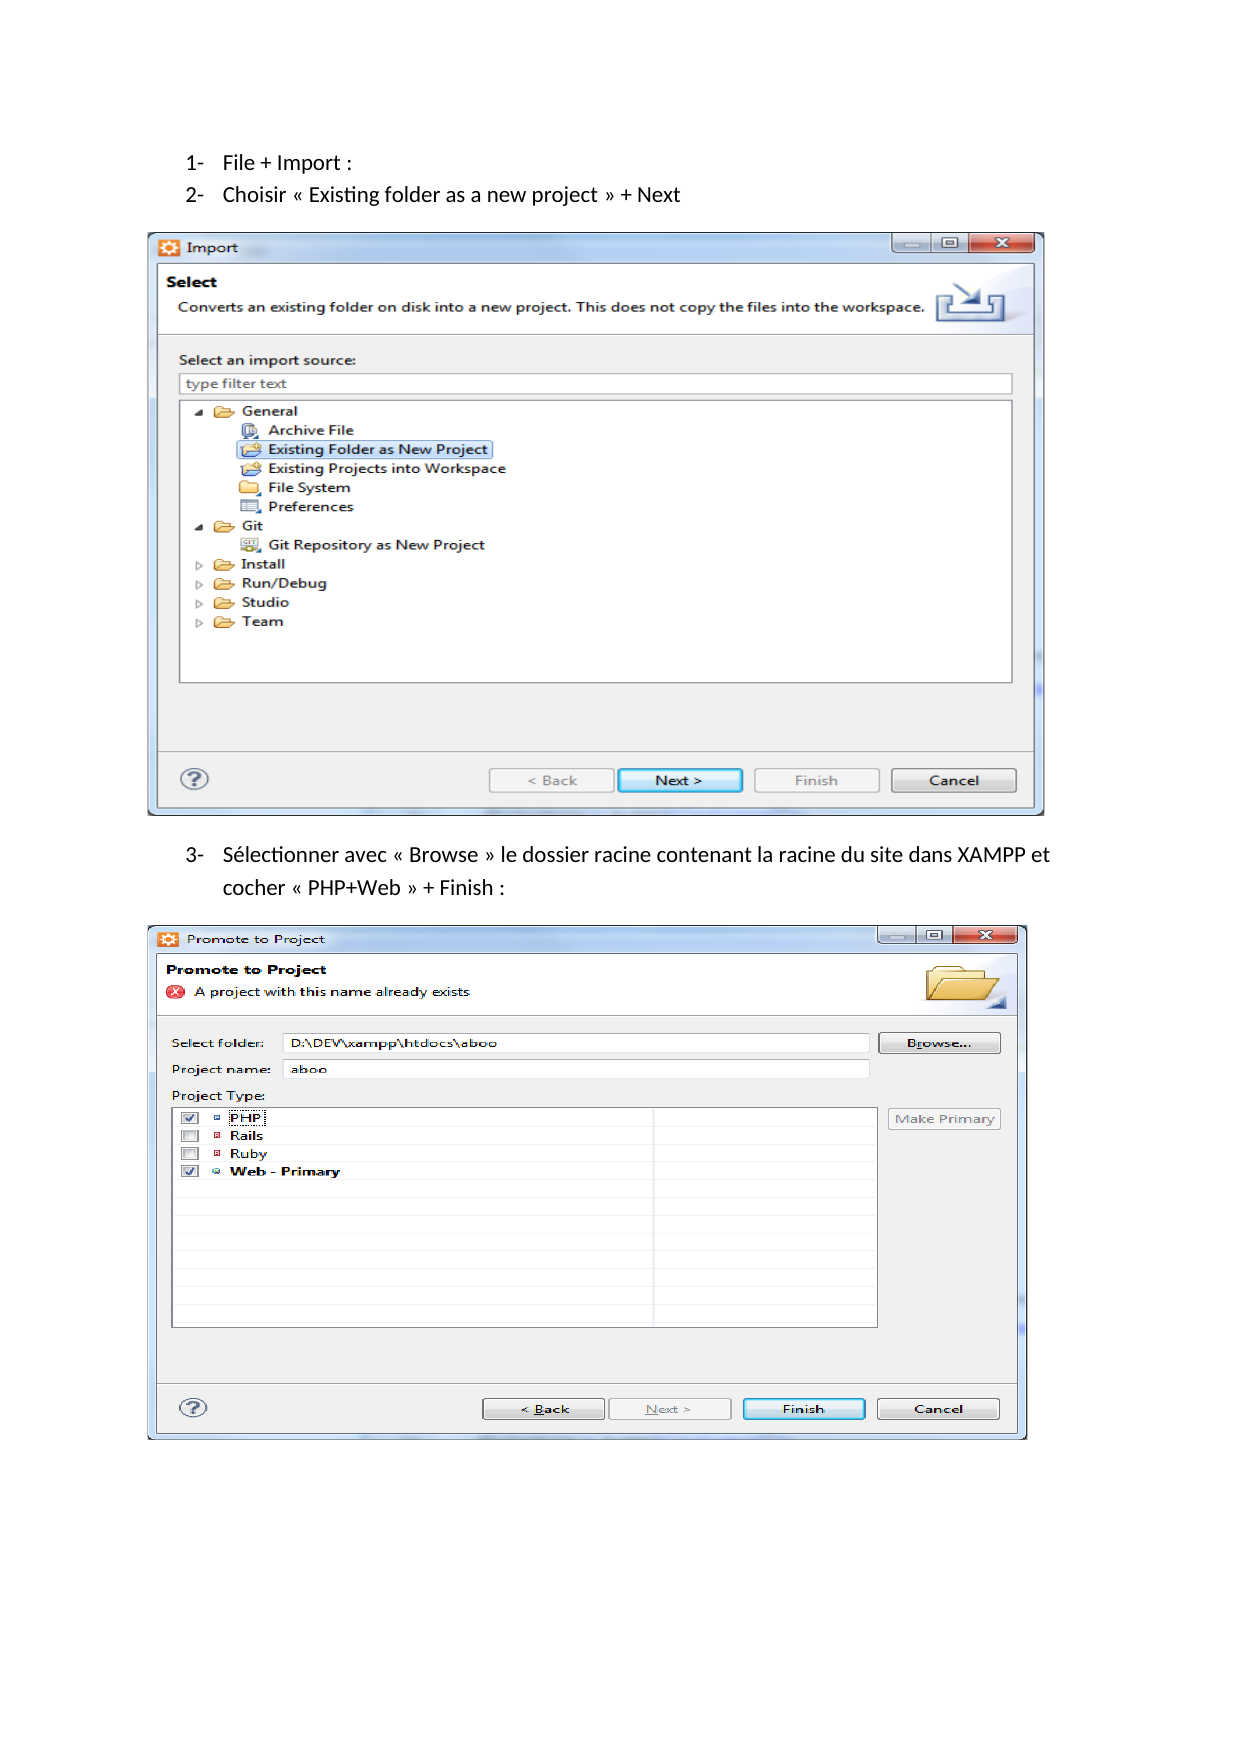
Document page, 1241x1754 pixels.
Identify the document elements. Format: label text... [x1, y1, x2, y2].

list Sélectionner avec « Browse » le dossier racine contenant la racine du site dans XAMPP et cocher « PHP+Web » + Finish : [185, 841, 1093, 901]
picture [147, 925, 1028, 1440]
picture [147, 232, 1045, 816]
list Choisir « Existing folder as a new project » + Next [185, 180, 1093, 208]
list File + Import : [185, 148, 1093, 176]
